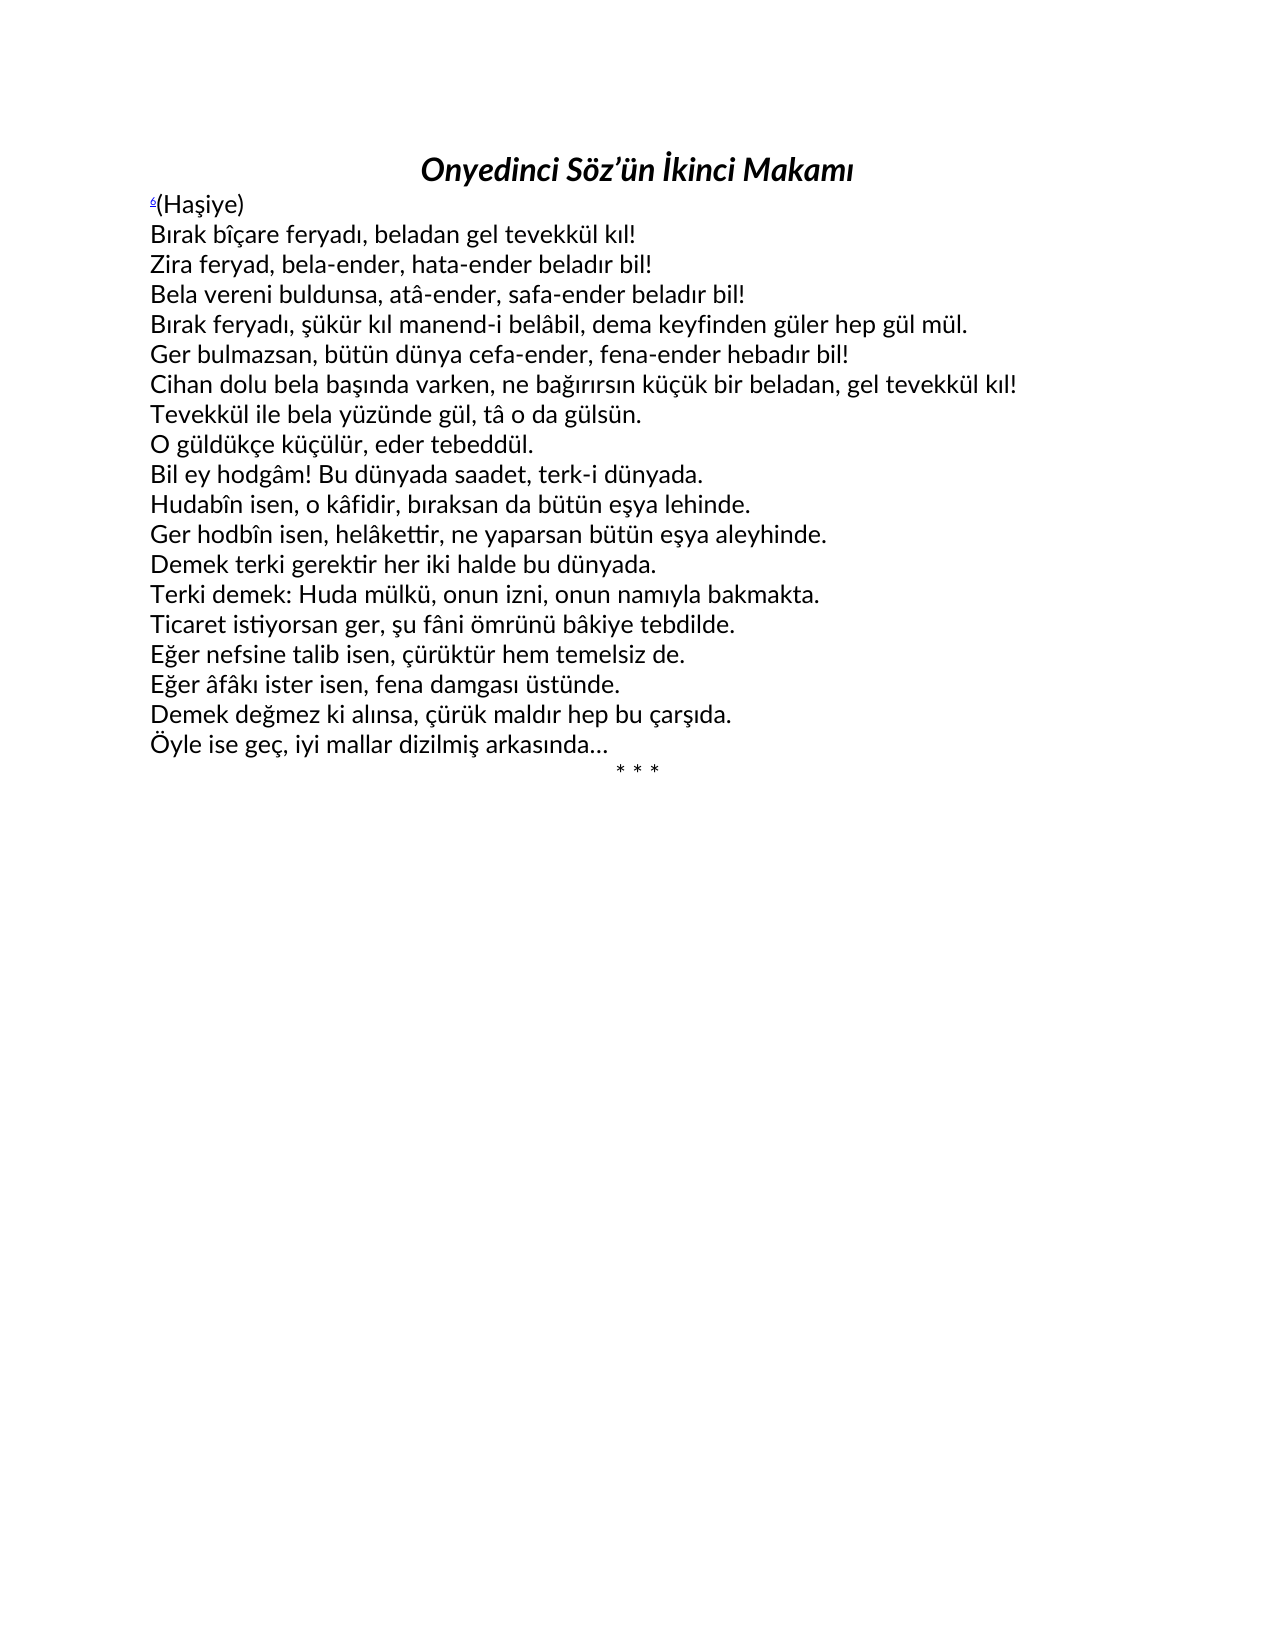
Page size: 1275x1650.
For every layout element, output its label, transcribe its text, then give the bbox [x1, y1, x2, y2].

text Tevekkül ile bela yüzünde gül, tâ o da gülsün. [150, 399, 1125, 429]
text Ger bulmazsan, bütün dünya cefa-ender, fena-ender hebadır bil! [150, 339, 1125, 369]
text * * * [150, 759, 1125, 789]
text Bela vereni buldunsa, atâ-ender, safa-ender beladır bil! [150, 279, 1125, 309]
text Cihan dolu bela başında varken, ne bağırırsın küçük bir beladan, gel tevekkül kıl! [150, 369, 1125, 399]
text Ticaret istiyorsan ger, şu fâni ömrünü bâkiye tebdilde. [150, 609, 1125, 639]
text Eğer âfâkı ister isen, fena damgası üstünde. [150, 669, 1125, 699]
text Ger hodbîn isen, helâkettir, ne yaparsan bütün eşya aleyhinde. [150, 519, 1125, 549]
text Demek terki gerektir her iki halde bu dünyada. [150, 549, 1125, 579]
text Terki demek: Huda mülkü, onun izni, onun namıyla bakmakta. [150, 579, 1125, 609]
text Eğer nefsine talib isen, çürüktür hem temelsiz de. [150, 639, 1125, 669]
subtitle Onyedinci Söz’ün İkinci Makamı [150, 150, 1125, 189]
text O güldükçe küçülür, eder tebeddül. [150, 429, 1125, 459]
text Zira feryad, bela-ender, hata-ender beladır bil! [150, 249, 1125, 279]
text Bırak bîçare feryadı, beladan gel tevekkül kıl! [150, 219, 1125, 249]
text Öyle ise geç, iyi mallar dizilmiş arkasında… [150, 729, 1125, 759]
text Bil ey hodgâm! Bu dünyada saadet, terk-i dünyada. [150, 459, 1125, 489]
text Hudabîn isen, o kâfidir, bıraksan da bütün eşya lehinde. [150, 489, 1125, 519]
text Demek değmez ki alınsa, çürük maldır hep bu çarşıda. [150, 699, 1125, 729]
text 6(Haşiye) [150, 189, 1125, 219]
text Bırak feryadı, şükür kıl manend-i belâbil, dema keyfinden güler hep gül mül. [150, 309, 1125, 339]
